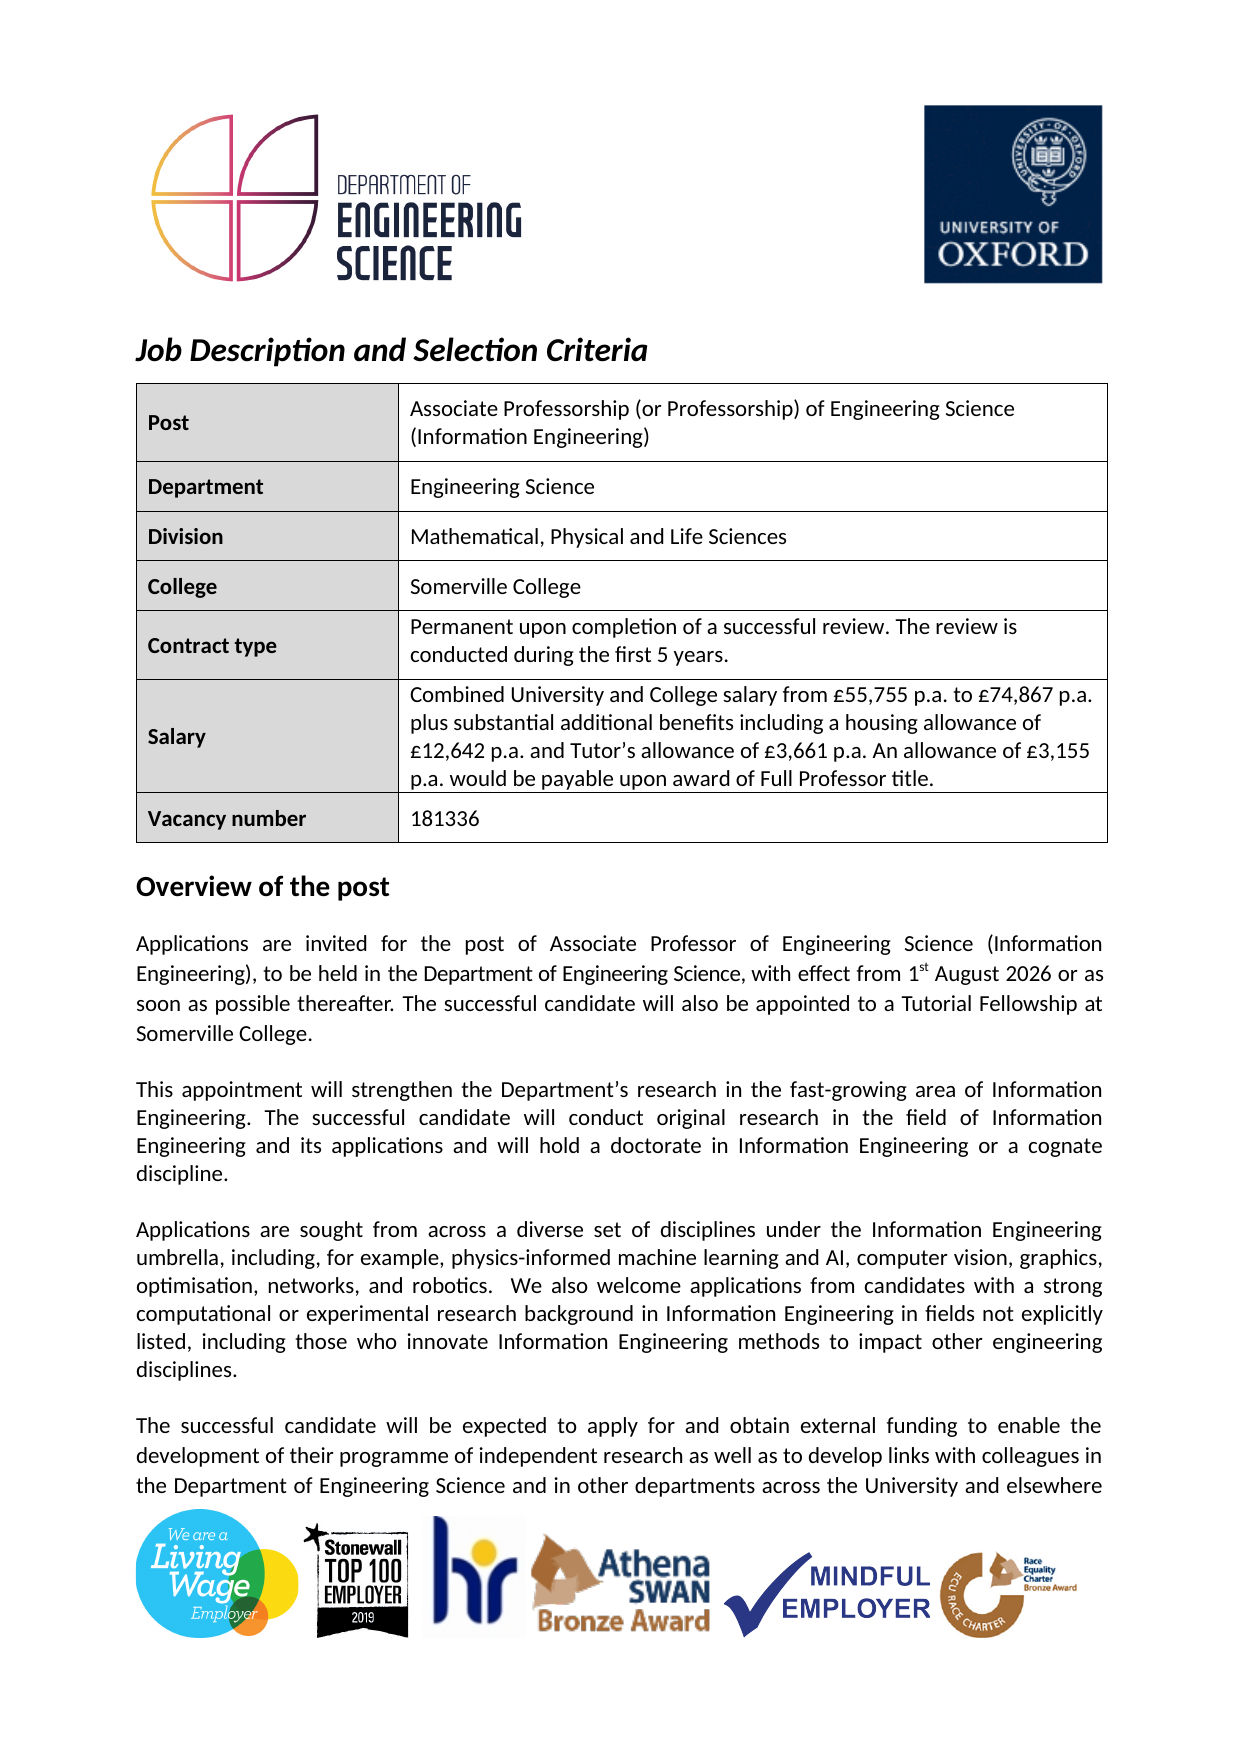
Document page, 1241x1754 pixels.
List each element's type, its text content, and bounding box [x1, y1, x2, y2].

picture [723, 1552, 930, 1638]
text Job Description and Selection Criteria [136, 329, 1104, 370]
table_cell Engineering Science [399, 462, 1107, 511]
table_cell Mathematical, Physical and Life Sciences [399, 512, 1107, 560]
table_cell Contract type [137, 611, 398, 679]
table_cell Salary [137, 680, 398, 792]
text Applications are invited for the post of Associate Professor of Engineering Science (Information Engineering), to be held in the Department of Engineering Science, with effect from 1st August 2026 or as soon as possible thereafter. The successful candidate will also be appointed to a Tutorial Fellowship at Somerville College. [136, 929, 1104, 1047]
text This appointment will strengthen the Department’s research in the fast-growing area of Information Engineering. The successful candidate will conduct original research in the field of Information Engineering and its applications and will hold a doctorate in Information Engineering or a cognate discipline. [136, 1075, 1104, 1187]
picture [923, 104, 1104, 285]
table_header Post [137, 384, 398, 461]
table_cell Permanent upon completion of a successful review. The review is conducted during the first 5 years. [399, 611, 1107, 679]
picture [530, 1533, 710, 1638]
table_cell Division [137, 512, 398, 560]
table_cell Vacancy number [137, 793, 398, 842]
text Overview of the post [136, 868, 1104, 904]
picture [135, 1509, 299, 1638]
table_cell 181336 [399, 793, 1107, 842]
picture [422, 1516, 526, 1638]
table_cell Combined University and College salary from £55,755 p.a. to £74,867 p.a. plus substantial additional benefits including a housing allowance of £12,642 p.a. and Tutor’s allowance of £3,661 p.a. An allowance of £3,155 p.a. would be payable upon award of Full Professor title. [399, 680, 1107, 792]
table_cell Somerville College [399, 561, 1107, 610]
table_cell College [137, 561, 398, 610]
picture [146, 112, 526, 284]
table_cell Department [137, 462, 398, 511]
picture [939, 1551, 1077, 1638]
table_header Associate Professorship (or Professorship) of Engineering Science (Information Engineering) [399, 384, 1107, 461]
picture [303, 1523, 409, 1638]
text Applications are sought from across a diverse set of disciplines under the Information Engineering umbrella, including, for example, physics-informed machine learning and AI, computer vision, graphics, optimisation, networks, and robotics. We also welcome applications from candidates with a strong computational or experimental research background in Information Engineering in fields not explicitly listed, including those who innovate Information Engineering methods to impact other engineering disciplines. [136, 1215, 1104, 1383]
